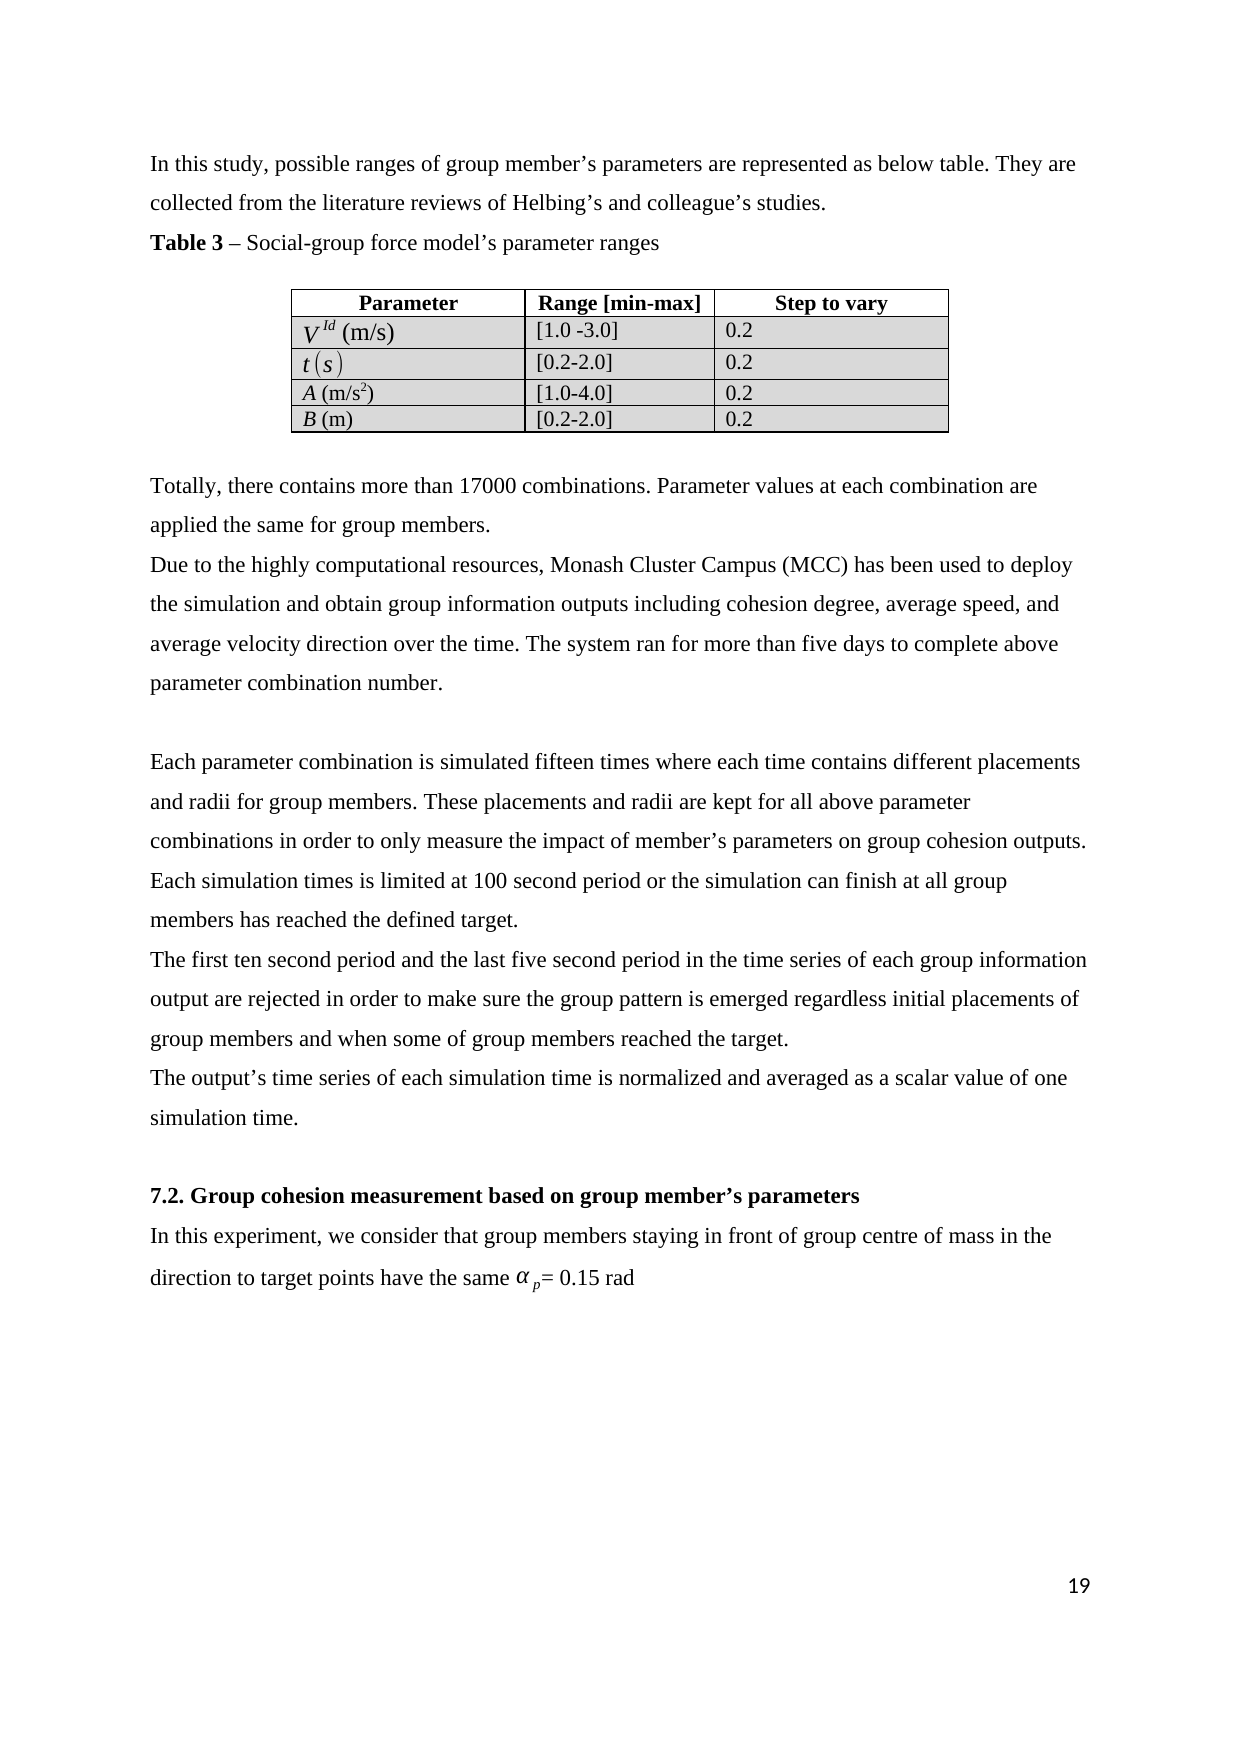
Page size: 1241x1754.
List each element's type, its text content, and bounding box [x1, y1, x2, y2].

list Due to the highly computational resources, Monash Cluster Campus (MCC) has been used to deploy the simulation and obtain group information outputs including cohesion degree, average speed, and average velocity direction over the time. The system ran for more than five days to complete above parameter combination number. [150, 551, 1090, 696]
table_cell 0.2 [715, 380, 948, 405]
table_cell [0.2-2.0] [526, 349, 714, 379]
list Totally, there contains more than 17000 combinations. Parameter values at each combination are applied the same for group members. [150, 472, 1090, 538]
list The first ten second period and the last five second period in the time series of each group information output are rejected in order to make sure the group pattern is emerged regardless initial placements of group members and when some of group members reached the target. [150, 946, 1090, 1051]
list The output’s time series of each simulation time is normalized and averaged as a scalar value of one simulation time. [150, 1064, 1090, 1130]
table_cell 0.2 [715, 406, 948, 431]
table_cell [292, 349, 524, 379]
list 7.2. Group cohesion measurement based on group member’s parameters [150, 1183, 1090, 1209]
list In this study, possible ranges of group member’s parameters are represented as below table. They are collected from the literature reviews of Helbing’s and colleague’s studies. [150, 150, 1090, 216]
list In this experiment, we consider that group members staying in front of group centre of mass in the direction to target points have the same = 0.15 rad [150, 1222, 1090, 1293]
table_cell 0.2 [715, 349, 948, 379]
table_cell A (m/s2) [292, 380, 524, 405]
table_header Parameter [292, 290, 524, 316]
table_cell (m/s) [292, 317, 524, 348]
table_cell B (m) [292, 406, 524, 431]
list Table 3 – Social-group force model’s parameter ranges [150, 229, 1090, 255]
table_cell [0.2-2.0] [526, 406, 714, 431]
table_header Range [min-max] [526, 290, 714, 316]
table_cell 0.2 [715, 317, 948, 348]
table_cell [1.0 -3.0] [526, 317, 714, 348]
table_cell [1.0-4.0] [526, 380, 714, 405]
list Each parameter combination is simulated fifteen times where each time contains different placements and radii for group members. These placements and radii are kept for all above parameter combinations in order to only measure the impact of member’s parameters on group cohesion outputs. Each simulation times is limited at 100 second period or the simulation can finish at all group members has reached the defined target. [150, 748, 1090, 933]
table_header Step to vary [715, 290, 948, 316]
